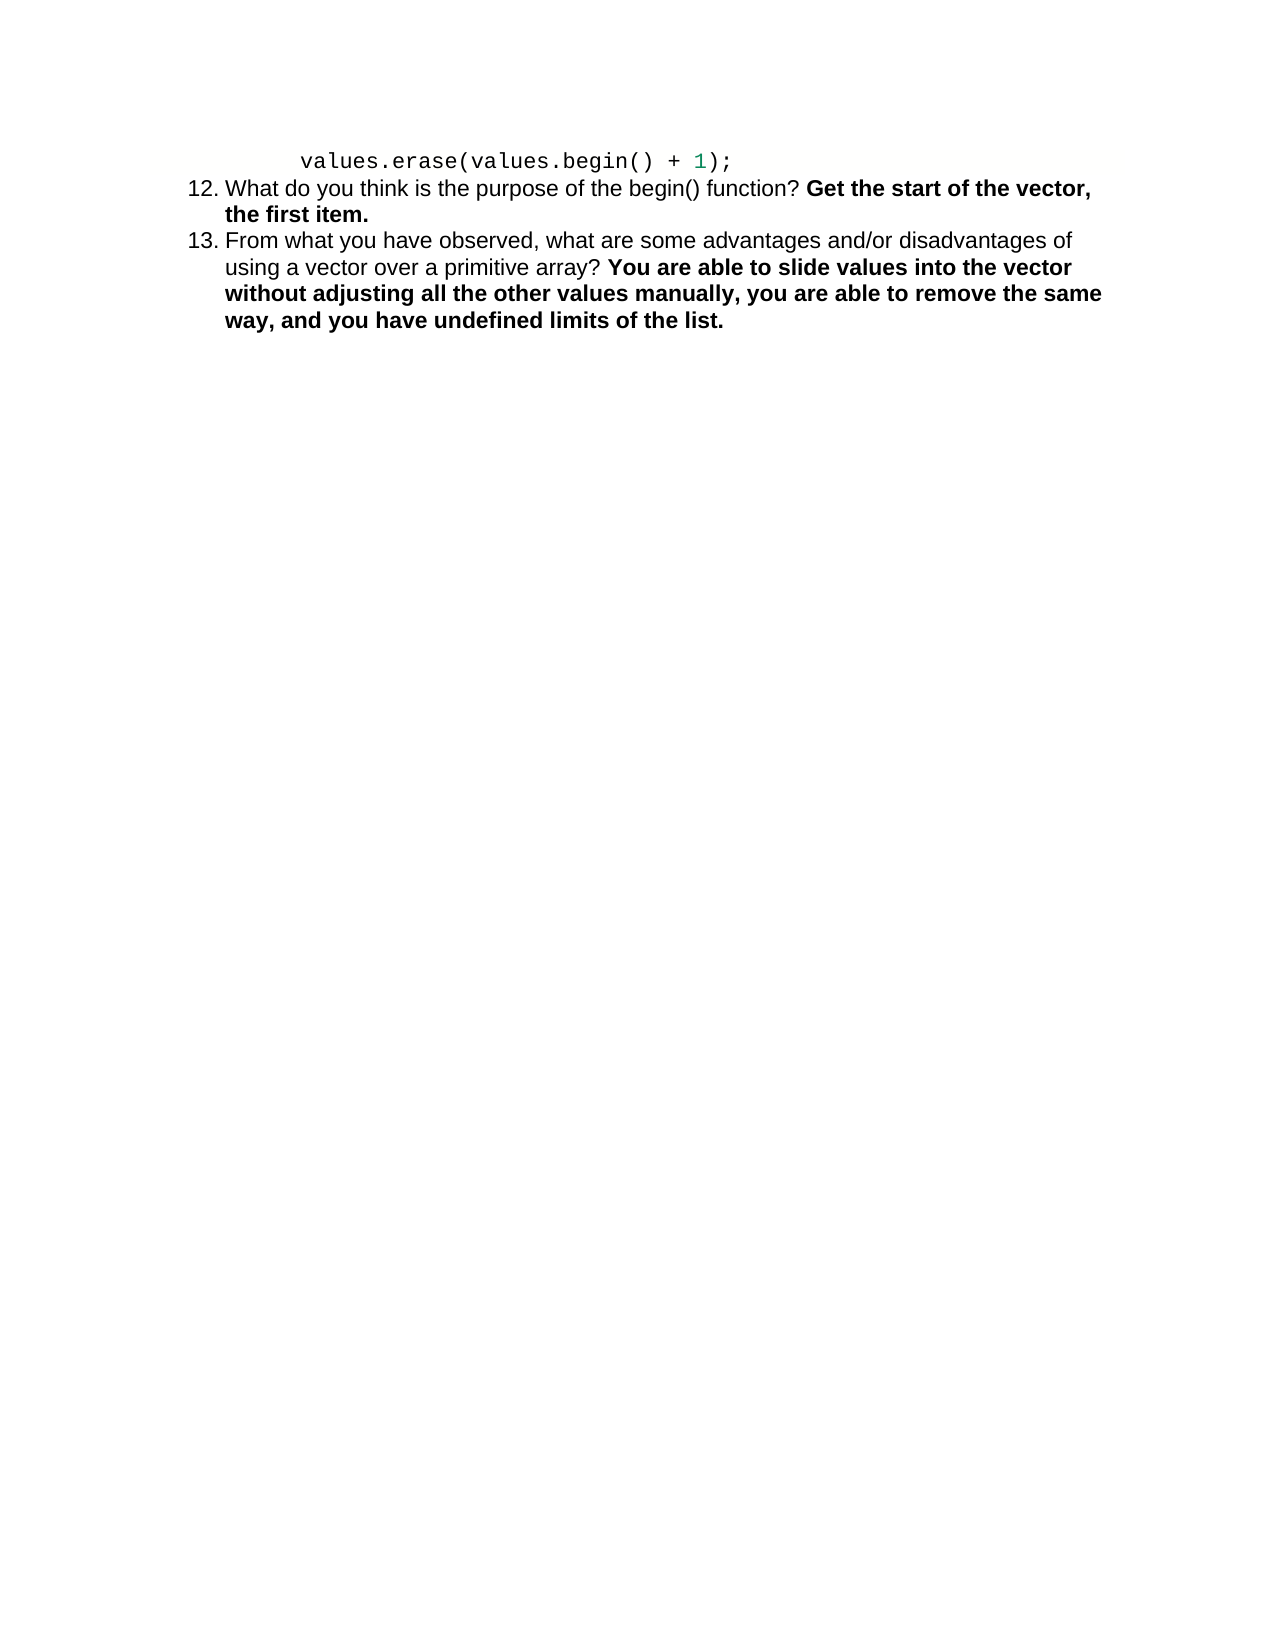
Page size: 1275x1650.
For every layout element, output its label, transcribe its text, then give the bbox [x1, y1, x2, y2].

list What do you think is the purpose of the begin() function? Get the start of the vector, the first item. [187, 175, 1125, 227]
text values.erase(values.begin() + 1); [150, 150, 1125, 175]
list From what you have observed, what are some advantages and/or disadvantages of using a vector over a primitive array? You are able to slide values into the vector without adjusting all the other values manually, you are able to remove the same way, and you have undefined limits of the list. [187, 227, 1125, 333]
